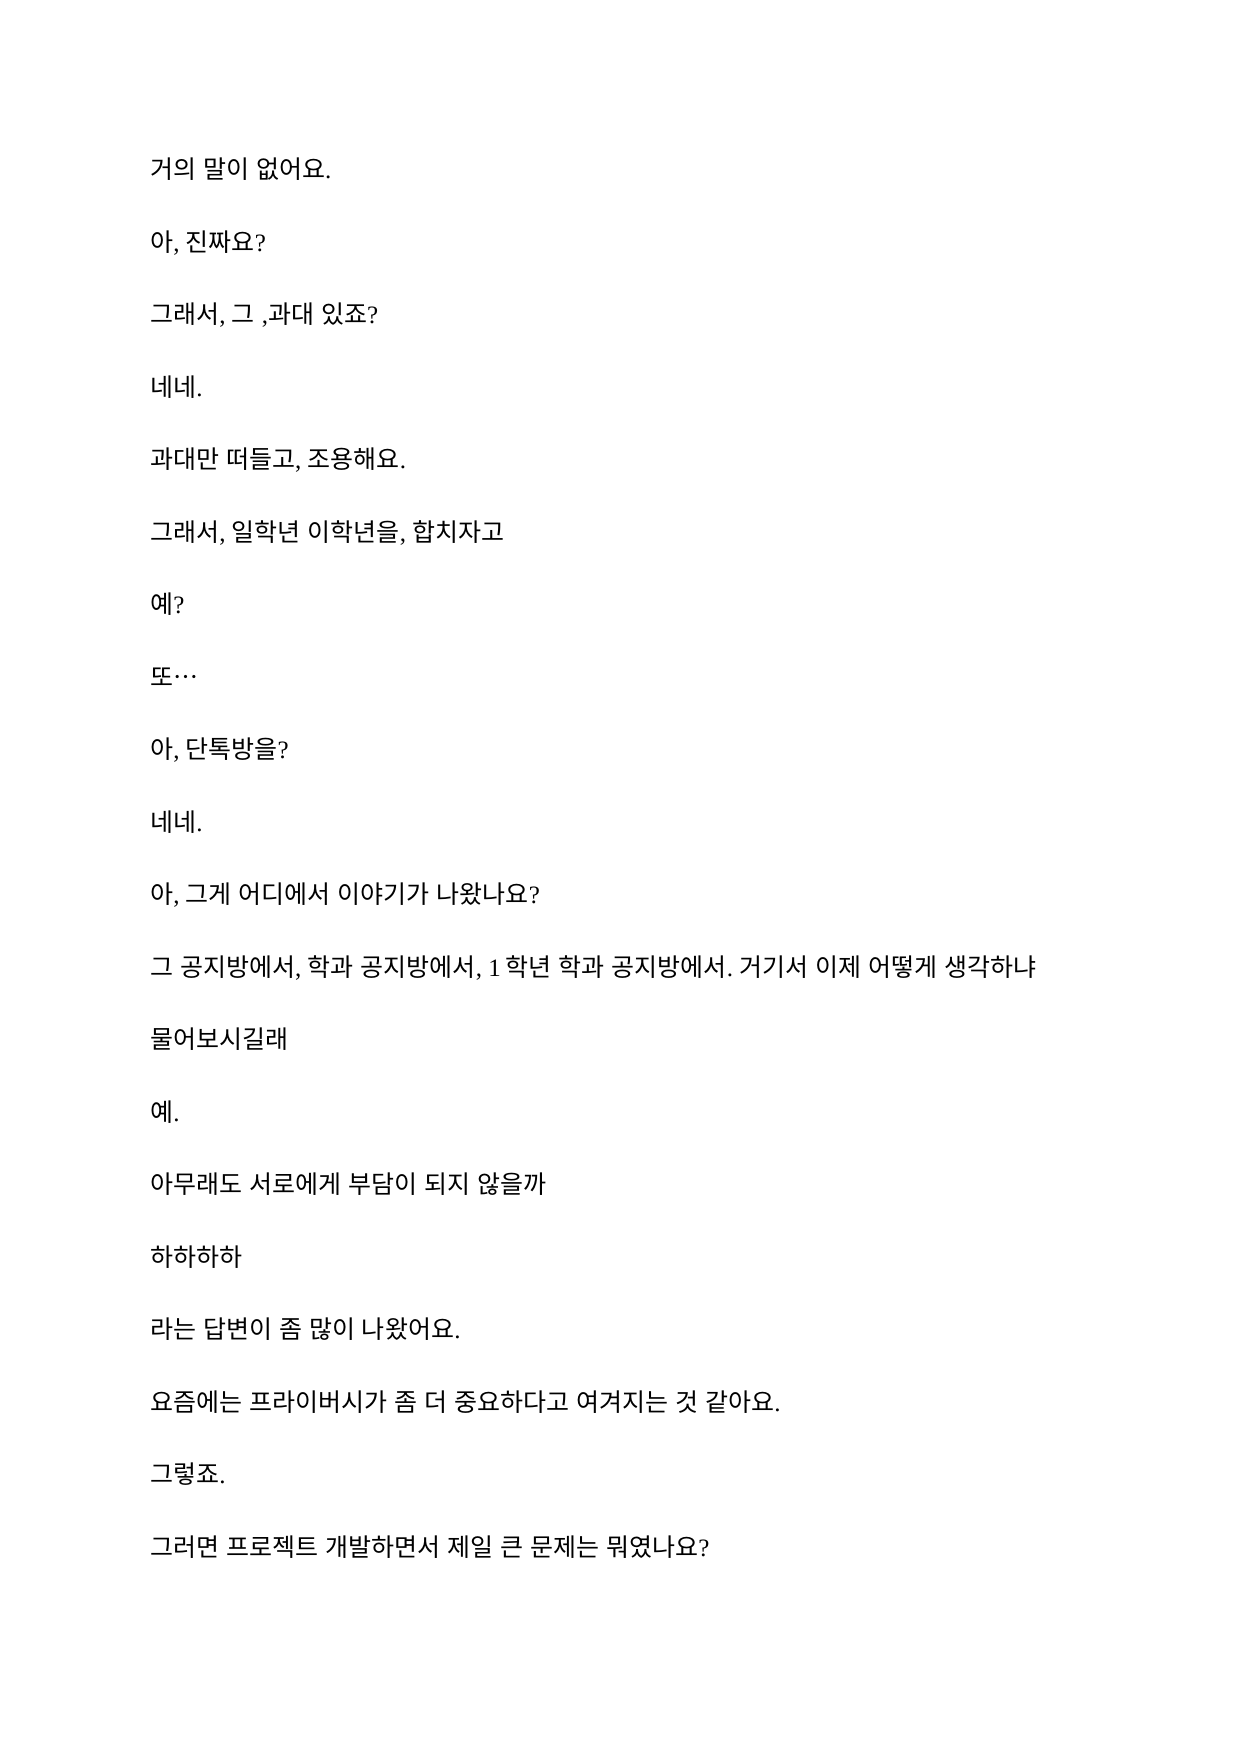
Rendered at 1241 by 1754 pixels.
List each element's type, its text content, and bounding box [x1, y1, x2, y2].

text 아, 단톡방을? [150, 730, 1090, 766]
text 그러면 프로젝트 개발하면서 제일 큰 문제는 뭐였나요? [150, 1527, 1090, 1564]
text 그래서, 일학년 이학년을, 합치자고 [150, 512, 1090, 549]
text 과대만 떠들고, 조용해요. [150, 440, 1090, 476]
text 라는 답변이 좀 많이 나왔어요. [150, 1310, 1090, 1346]
text 하하하하 [150, 1237, 1090, 1274]
text 아, 진짜요? [150, 222, 1090, 259]
text 아무래도 서로에게 부담이 되지 않을까 [150, 1165, 1090, 1201]
text 요즘에는 프라이버시가 좀 더 중요하다고 여겨지는 것 같아요. [150, 1382, 1090, 1419]
text 거의 말이 없어요. [150, 150, 1090, 186]
text 예? [150, 585, 1090, 621]
text 예. [150, 1092, 1090, 1129]
text 그 공지방에서, 학과 공지방에서, 1학년 학과 공지방에서. 거기서 이제 어떻게 생각하냐 물어보시길래 [150, 947, 1090, 1056]
text 또… [150, 657, 1090, 694]
text 네네. [150, 802, 1090, 839]
text 그렇죠. [150, 1455, 1090, 1491]
text 아, 그게 어디에서 이야기가 나왔나요? [150, 875, 1090, 911]
text 네네. [150, 367, 1090, 404]
text 그래서, 그 ,과대 있죠? [150, 295, 1090, 331]
